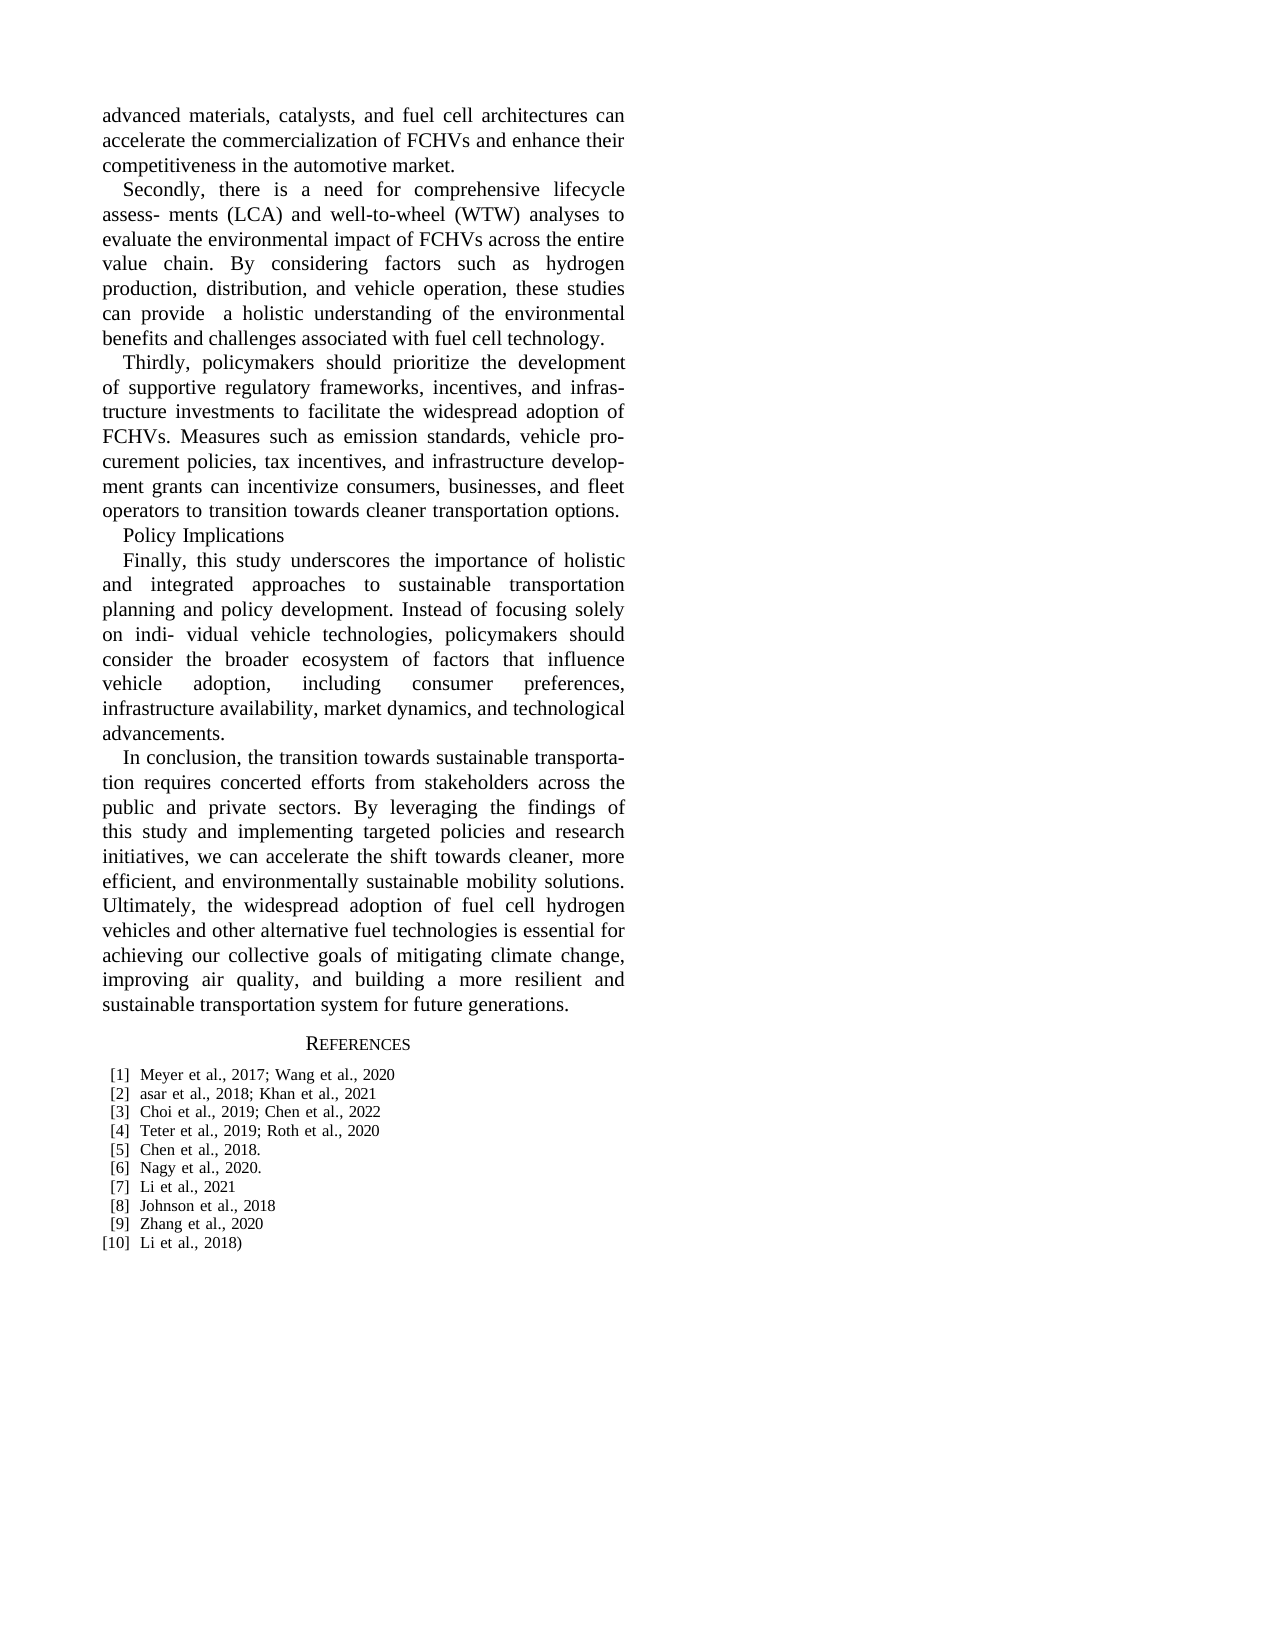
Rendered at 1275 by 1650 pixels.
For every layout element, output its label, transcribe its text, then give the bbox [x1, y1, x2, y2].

text advanced materials, catalysts, and fuel cell architectures can accelerate the commercialization of FCHVs and enhance their competitiveness in the automotive market. [102, 103, 625, 177]
text Finally, this study underscores the importance of holistic and integrated approaches to sustainable transportation planning and policy development. Instead of focusing solely on indi- vidual vehicle technologies, policymakers should consider the broader ecosystem of factors that influence vehicle adoption, including consumer preferences, infrastructure availability, market dynamics, and technological advancements. [102, 548, 625, 744]
list Johnson et al., 2018 [110, 1196, 1185, 1215]
list Meyer et al., 2017; Wang et al., 2020 [110, 1065, 1185, 1084]
list Nagy et al., 2020. [110, 1159, 1185, 1178]
list Chen et al., 2018. [110, 1140, 1185, 1159]
list Teter et al., 2019; Roth et al., 2020 [110, 1122, 1185, 1140]
text In conclusion, the transition towards sustainable transporta- tion requires concerted efforts from stakeholders across the public and private sectors. By leveraging the findings of this study and implementing targeted policies and research initiatives, we can accelerate the shift towards cleaner, more efficient, and environmentally sustainable mobility solutions. Ultimately, the widespread adoption of fuel cell hydrogen vehicles and other alternative fuel technologies is essential for achieving our collective goals of mitigating climate change, improving air quality, and building a more resilient and sustainable transportation system for future generations. [102, 745, 625, 1016]
text References [305, 1031, 1185, 1055]
text Policy Implications [123, 523, 1185, 547]
list Li et al., 2018) [102, 1233, 1185, 1252]
list Choi et al., 2019; Chen et al., 2022 [110, 1103, 1185, 1122]
list asar et al., 2018; Khan et al., 2021 [110, 1084, 1185, 1103]
text Thirdly, policymakers should prioritize the development of supportive regulatory frameworks, incentives, and infras- tructure investments to facilitate the widespread adoption of FCHVs. Measures such as emission standards, vehicle pro- curement policies, tax incentives, and infrastructure develop- ment grants can incentivize consumers, businesses, and fleet operators to transition towards cleaner transportation options. [102, 350, 625, 522]
text Secondly, there is a need for comprehensive lifecycle assess- ments (LCA) and well-to-wheel (WTW) analyses to evaluate the environmental impact of FCHVs across the entire value chain. By considering factors such as hydrogen production, distribution, and vehicle operation, these studies can provide a holistic understanding of the environmental benefits and challenges associated with fuel cell technology. [102, 177, 625, 349]
list Li et al., 2021 [110, 1178, 1185, 1196]
list Zhang et al., 2020 [110, 1215, 1185, 1233]
